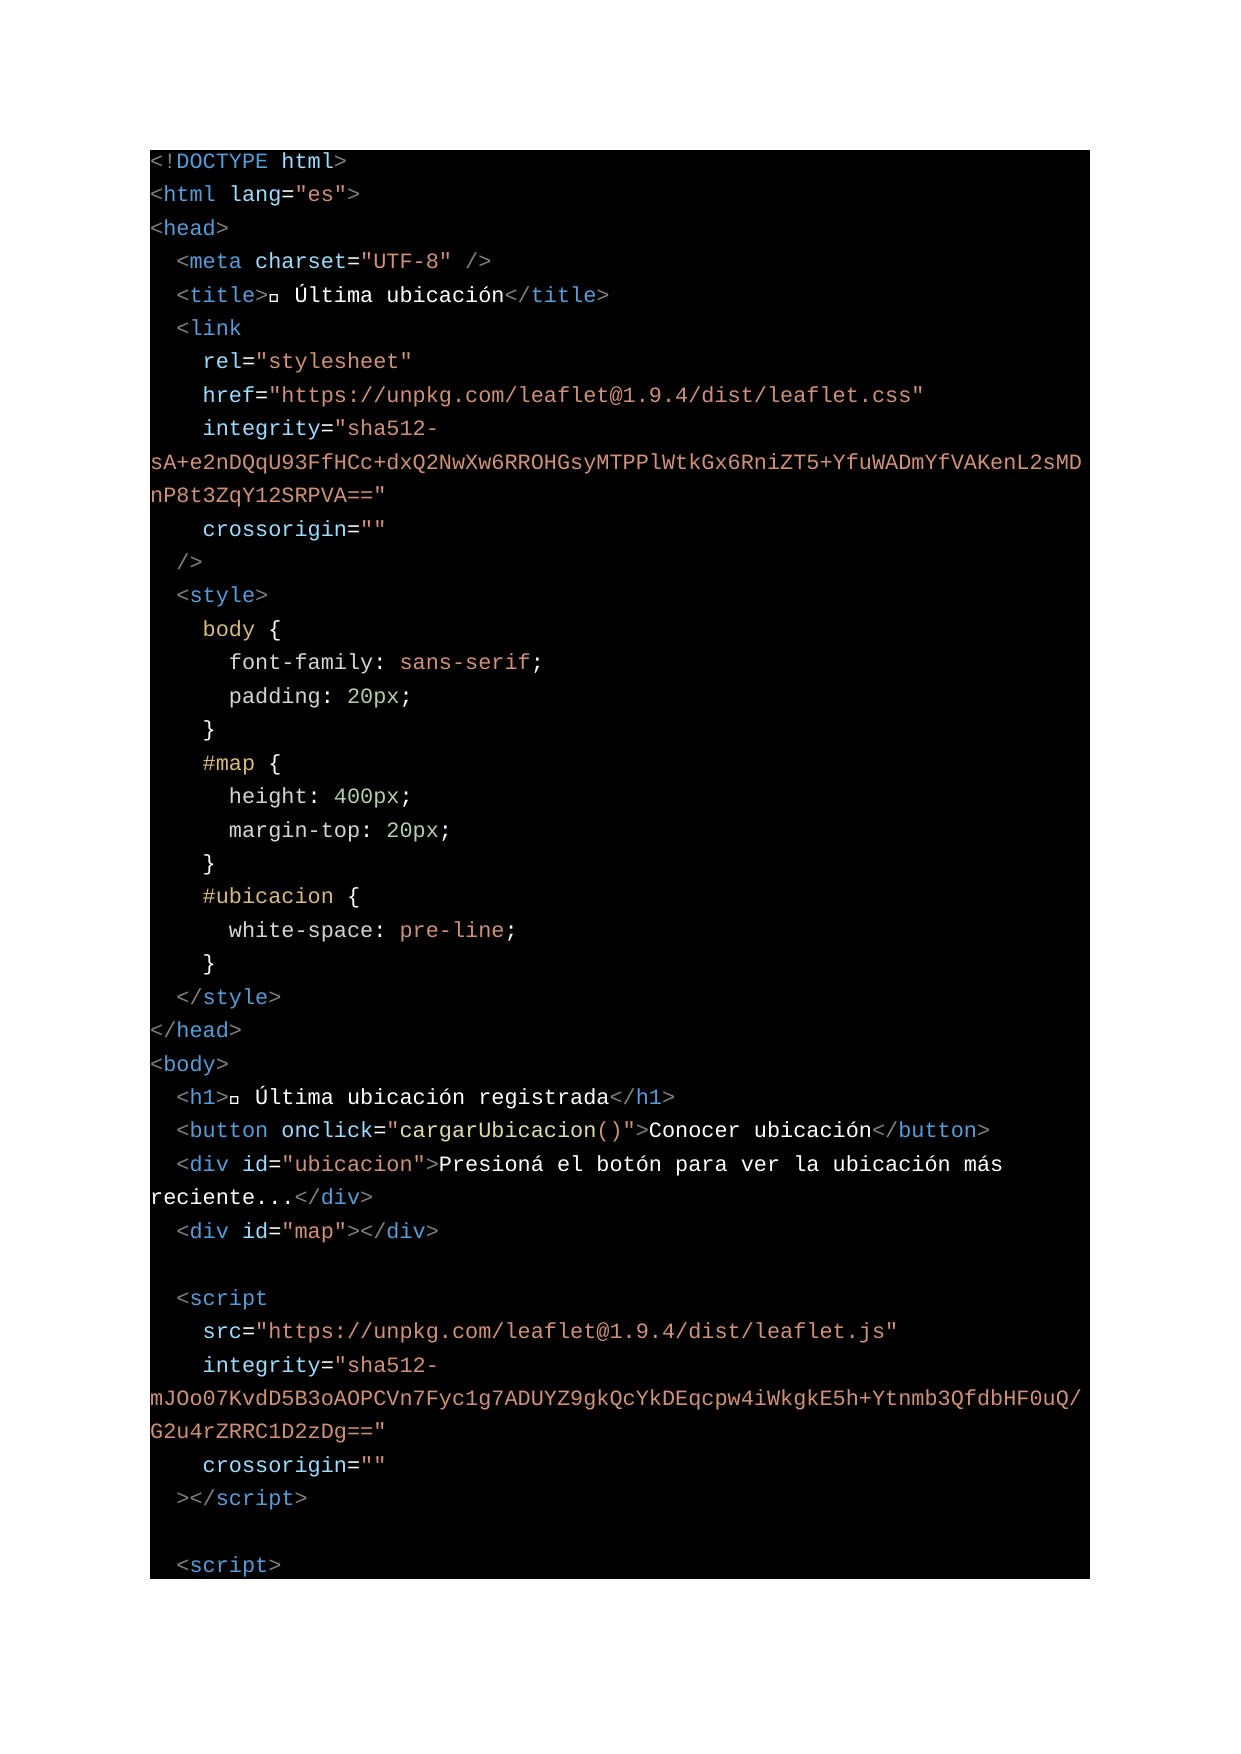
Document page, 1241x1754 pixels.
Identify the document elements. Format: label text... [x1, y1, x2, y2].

text </head> [150, 1019, 1090, 1044]
text rel="stylesheet" [150, 351, 1090, 375]
text <script> [150, 1554, 1090, 1579]
text crossorigin="" [150, 1454, 1090, 1479]
text <div id="map"></div> [150, 1220, 1090, 1245]
text } [150, 718, 1090, 743]
text #ubicacion { [150, 886, 1090, 910]
text padding: 20px; [150, 685, 1090, 710]
text margin-top: 20px; [150, 819, 1090, 843]
text <button onclick="cargarUbicacion()">Conocer ubicación</button> [150, 1120, 1090, 1144]
text white-space: pre-line; [150, 919, 1090, 944]
text <body> [150, 1053, 1090, 1078]
text crossorigin="" [150, 518, 1090, 543]
text <script [150, 1287, 1090, 1312]
text <link [150, 317, 1090, 342]
text <style> [150, 585, 1090, 609]
text } [150, 952, 1090, 977]
text body { [150, 618, 1090, 643]
text <meta charset="UTF-8" /> [150, 250, 1090, 275]
text <h1>📍 Última ubicación registrada</h1> [150, 1086, 1090, 1111]
text height: 400px; [150, 785, 1090, 810]
text /> [150, 551, 1090, 576]
text font-family: sans-serif; [150, 652, 1090, 676]
text integrity="sha512-sA+e2nDQqU93FfHCc+dxQ2NwXw6RROHGsyMTPPlWtkGx6RniZT5+YfuWADmYfVAKenL2sMDnP8t3ZqY12SRPVA==" [150, 417, 1090, 509]
text </style> [150, 986, 1090, 1011]
text src="https://unpkg.com/leaflet@1.9.4/dist/leaflet.js" [150, 1320, 1090, 1345]
text href="https://unpkg.com/leaflet@1.9.4/dist/leaflet.css" [150, 384, 1090, 409]
text ></script> [150, 1487, 1090, 1512]
text #map { [150, 752, 1090, 777]
text <div id="ubicacion">Presioná el botón para ver la ubicación más reciente...</div> [150, 1153, 1090, 1211]
text <!DOCTYPE html> [150, 150, 1090, 175]
text <head> [150, 217, 1090, 242]
text <html lang="es"> [150, 183, 1090, 208]
text <title>📍 Última ubicación</title> [150, 284, 1090, 308]
text integrity="sha512-mJOo07KvdD5B3oAOPCVn7Fyc1g7ADUYZ9gkQcYkDEqcpw4iWkgkE5h+Ytnmb3QfdbHF0uQ/G2u4rZRRC1D2zDg==" [150, 1354, 1090, 1445]
text } [150, 852, 1090, 877]
